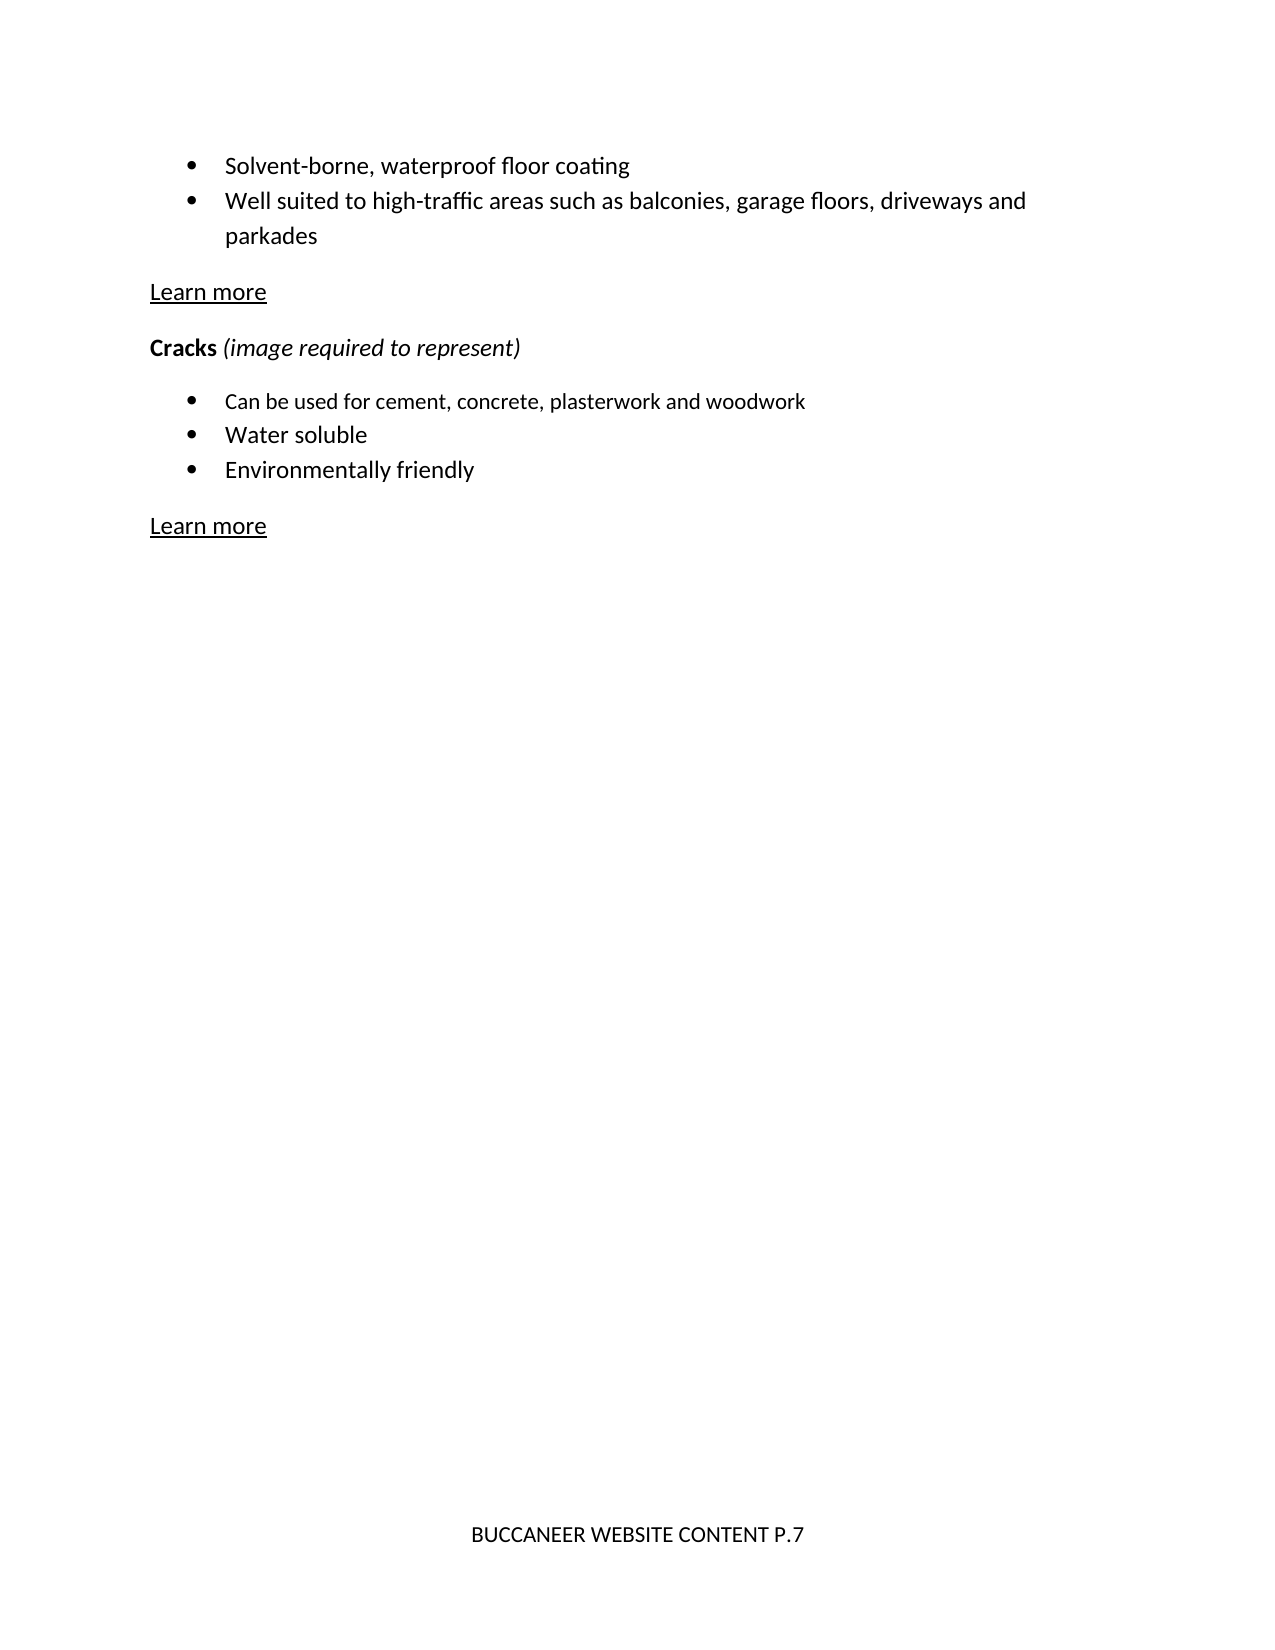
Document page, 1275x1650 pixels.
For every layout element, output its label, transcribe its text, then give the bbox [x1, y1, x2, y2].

list Environmentally friendly [187, 455, 1125, 485]
list Well suited to high-traffic areas such as balconies, garage floors, driveways and parkades [187, 185, 1125, 251]
list Water soluble [187, 420, 1125, 450]
text Cracks (image required to represent) [150, 332, 1125, 362]
text Learn more [150, 276, 1125, 306]
list Solvent-borne, waterproof floor coating [187, 150, 1125, 181]
list Can be used for cement, concrete, plasterwork and woodwork [187, 387, 1125, 416]
text Learn more [150, 511, 1125, 541]
